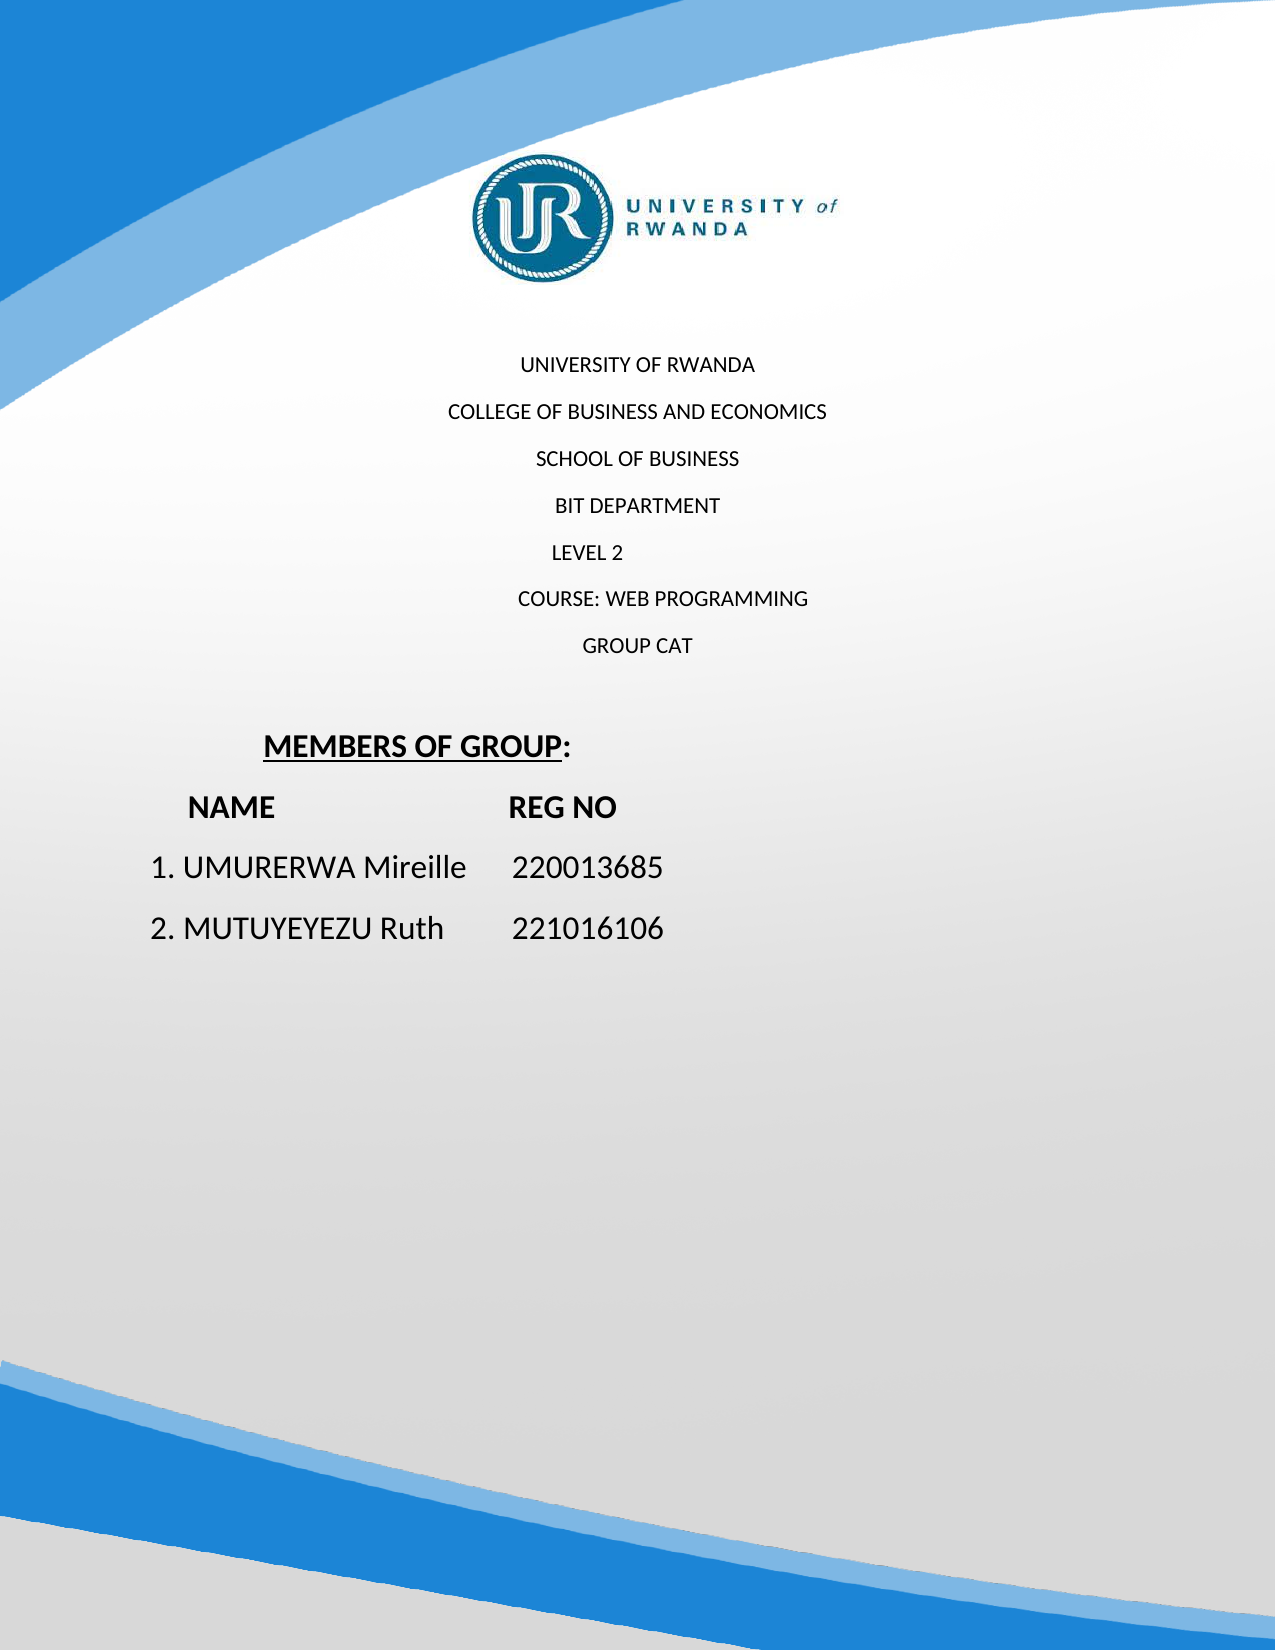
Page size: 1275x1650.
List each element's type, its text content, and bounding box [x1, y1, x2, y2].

text GROUP CAT [150, 631, 1125, 659]
text 1. UMURERWA Mireille 220013685 [150, 846, 1125, 887]
text 2. MUTUYEYEZU Ruth 221016106 [150, 907, 1125, 948]
text COURSE: WEB PROGRAMMING [150, 584, 1125, 612]
text BIT DEPARTMENT [150, 497, 1125, 519]
picture [0, 0, 1275, 1650]
text MEMBERS OF GROUP: [150, 725, 1125, 766]
text NAME REG NO [150, 786, 1125, 826]
text LEVEL 2 [150, 538, 1125, 566]
